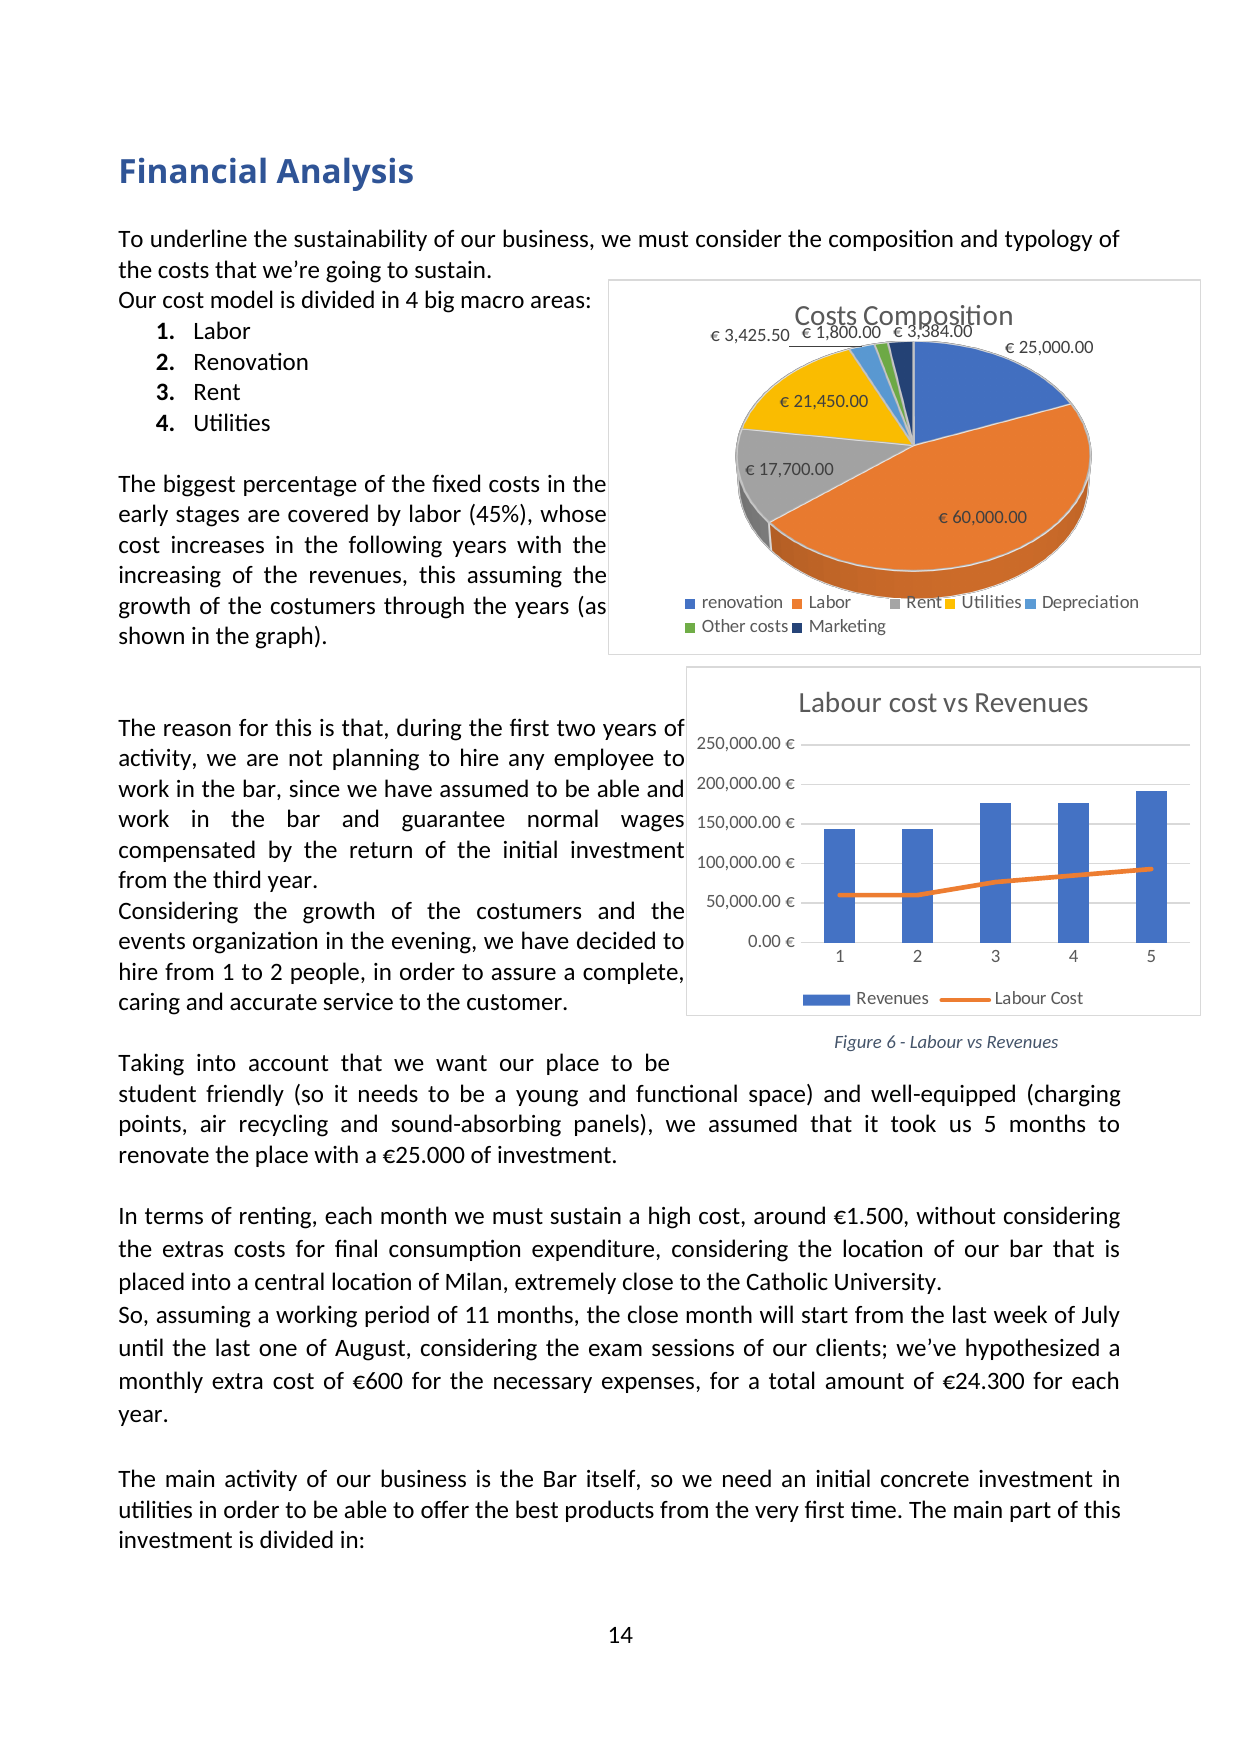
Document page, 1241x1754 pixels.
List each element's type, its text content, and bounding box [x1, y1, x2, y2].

list Utilities [156, 407, 608, 437]
subtitle Financial Analysis [118, 148, 1122, 193]
list Labor [156, 315, 608, 346]
text In terms of renting, each month we must sustain a high cost, around €1.500, without considering the extras costs for final consumption expenditure, considering the location of our bar that is placed into a central location of Milan, extremely close to the Catholic University. [118, 1200, 1122, 1297]
text Considering the growth of the costumers and the events organization in the evening, we have decided to hire from 1 to 2 people, in order to assure a complete, caring and accurate service to the customer. [118, 895, 1122, 1017]
text So, assuming a working period of 11 months, the close month will start from the last week of July until the last one of August, considering the exam sessions of our clients; we’ve hypothesized a monthly extra cost of €600 for the necessary expenses, for a total amount of €24.300 for each year. [118, 1299, 1122, 1428]
text The biggest percentage of the fixed costs in the early stages are covered by labor (45%), whose cost increases in the following years with the increasing of the revenues, this assuming the growth of the costumers through the years (as shown in the graph). [118, 468, 608, 651]
list Renovation [156, 346, 608, 376]
list Rent [156, 376, 608, 407]
text Taking into account that we want our place to be student friendly (so it needs to be a young and functional space) and well-equipped (charging points, air recycling and sound-absorbing panels), we assumed that it took us 5 months to renovate the place with a €25.000 of investment. [118, 1048, 1122, 1170]
text The main activity of our business is the Bar itself, so we need an initial concrete investment in utilities in order to be able to offer the best products from the very first time. The main part of this investment is divided in: [118, 1463, 1122, 1555]
text The reason for this is that, during the first two years of activity, we are not planning to hire any employee to work in the bar, since we have assumed to be able and work in the bar and guarantee normal wages compensated by the return of the initial investment from the third year. [118, 712, 686, 895]
text Our cost model is divided in 4 big macro areas: [118, 284, 608, 315]
text To underline the sustainability of our business, we must consider the composition and typology of the costs that we’re going to sustain. [118, 223, 1122, 284]
